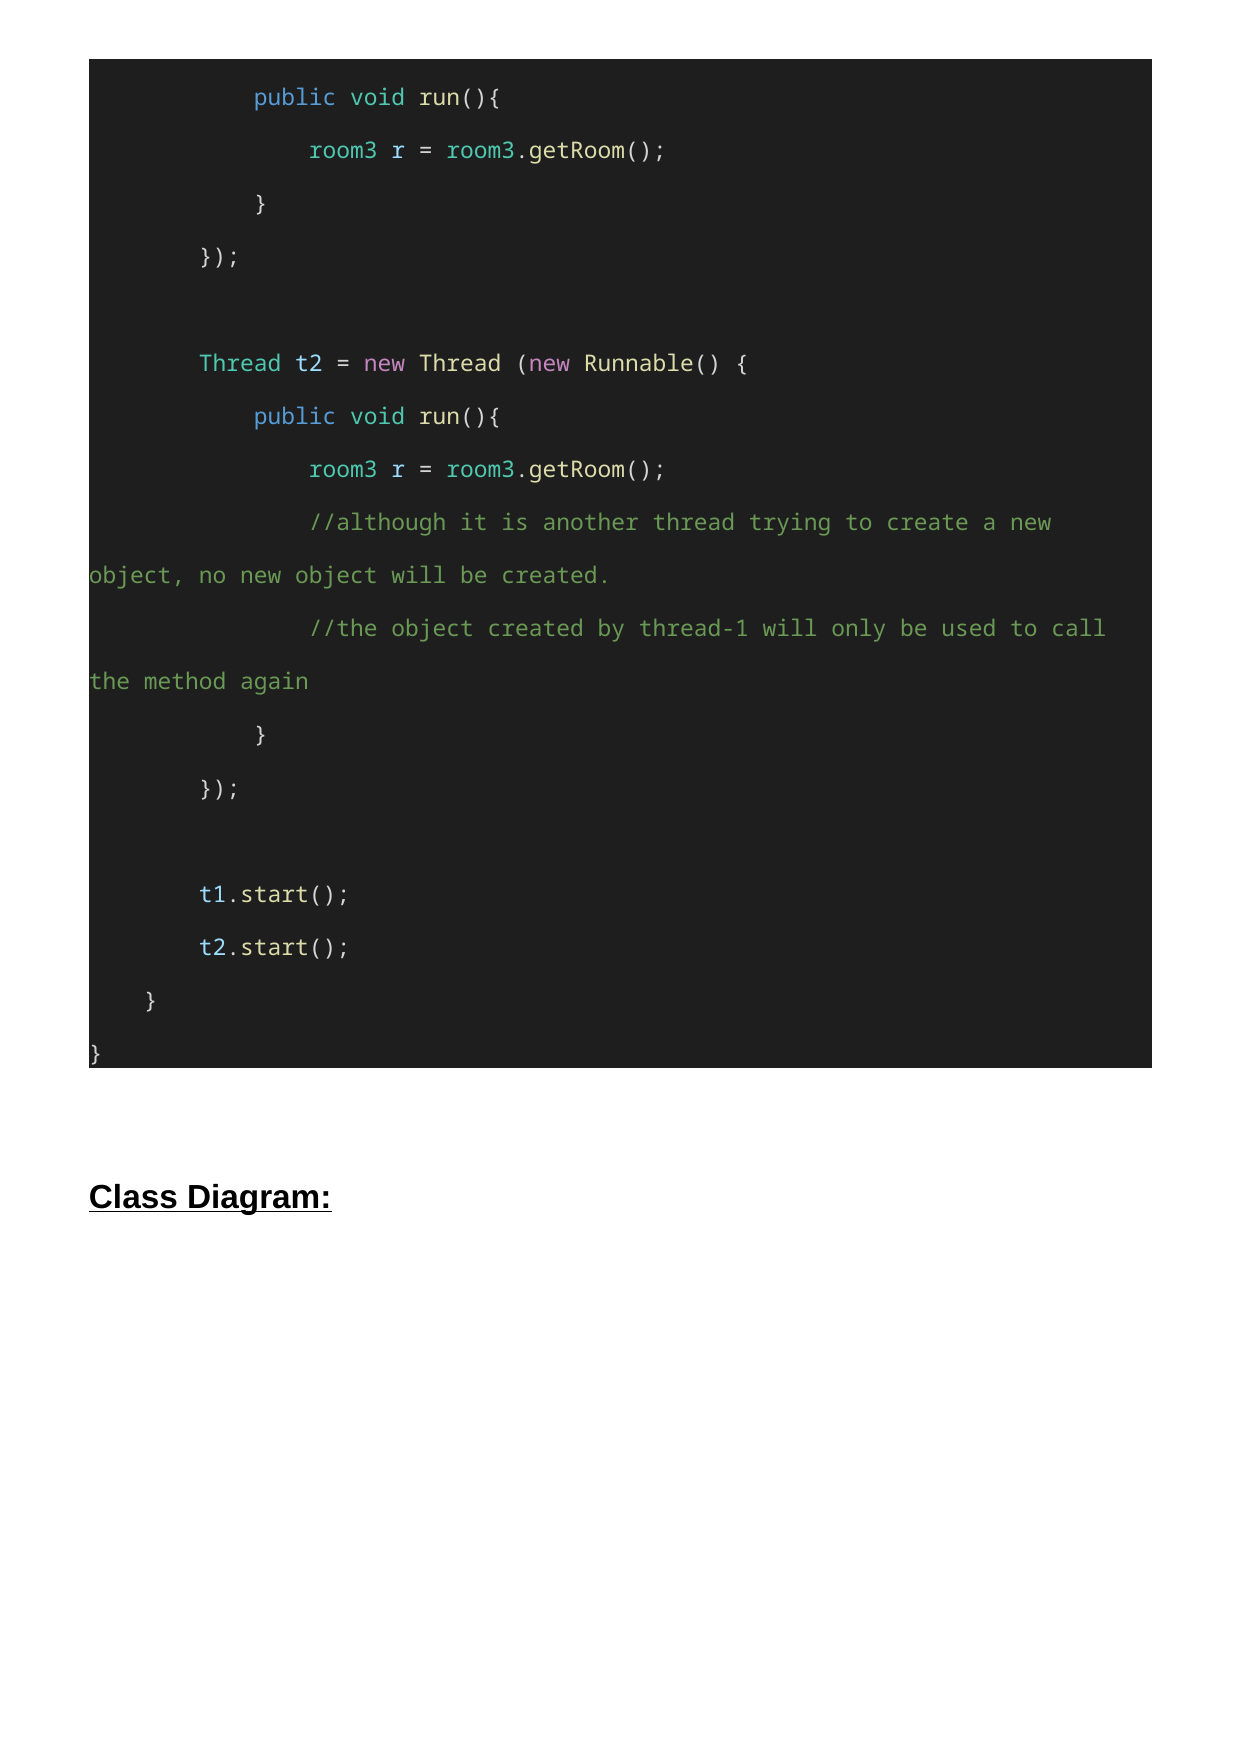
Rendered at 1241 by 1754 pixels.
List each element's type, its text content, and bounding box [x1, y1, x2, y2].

text t2.start(); [89, 909, 1152, 962]
text } [89, 165, 1152, 218]
text }); [89, 218, 1152, 272]
text }); [89, 750, 1152, 803]
text } [89, 962, 1152, 1015]
text public void run(){ [89, 59, 1152, 112]
text Thread t2 = new Thread (new Runnable() { [89, 325, 1152, 378]
text } [89, 1015, 1152, 1068]
text Class Diagram: [89, 1177, 1152, 1216]
text room3 r = room3.getRoom(); [89, 112, 1152, 165]
text } [89, 697, 1152, 750]
text t1.start(); [89, 856, 1152, 909]
text //the object created by thread-1 will only be used to call the method again [89, 590, 1152, 697]
text public void run(){ [89, 378, 1152, 431]
text room3 r = room3.getRoom(); [89, 431, 1152, 484]
text //although it is another thread trying to create a new object, no new object will be created. [89, 484, 1152, 590]
